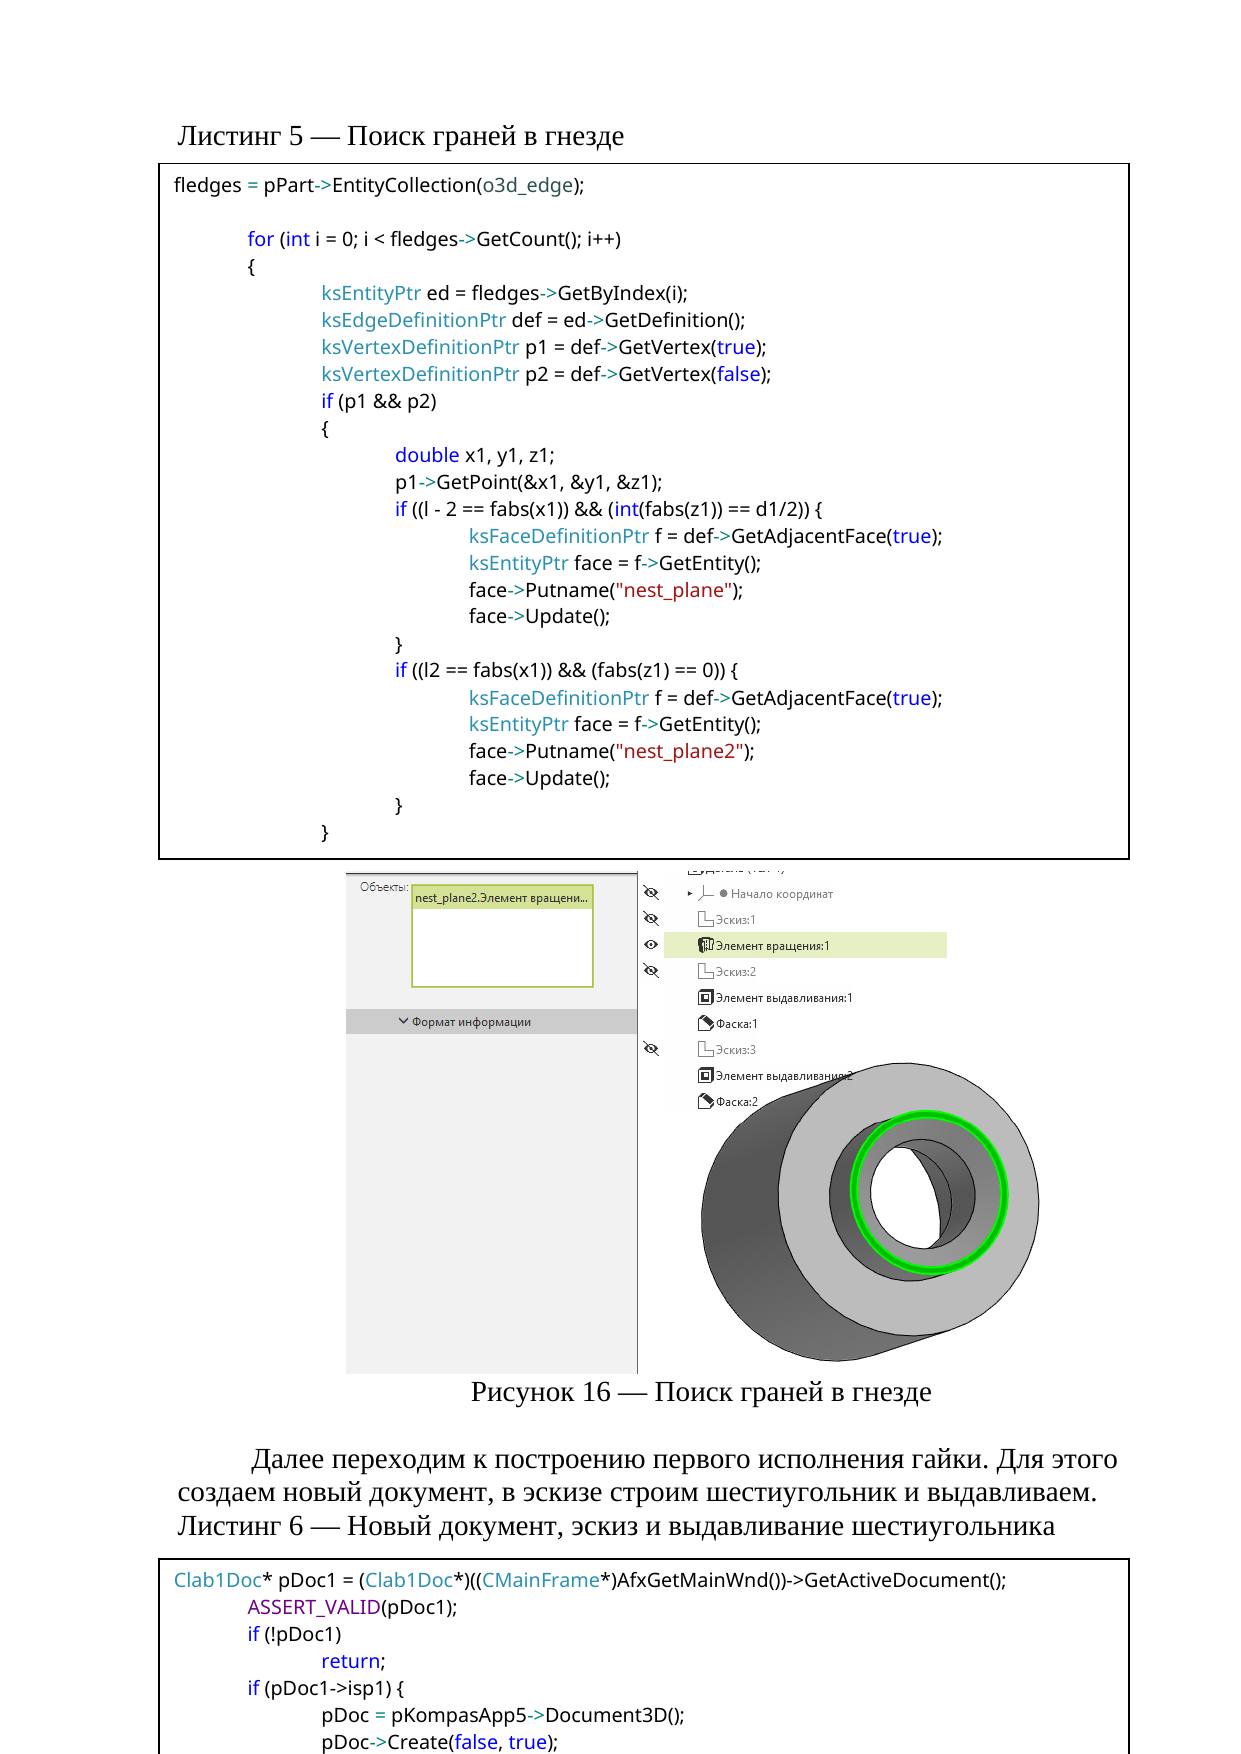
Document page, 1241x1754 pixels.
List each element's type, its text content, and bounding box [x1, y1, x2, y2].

text Далее переходим к построению первого исполнения гайки. Для этого создаем новый документ, в эскизе строим шестиугольник и выдавливаем. [177, 1441, 1152, 1508]
picture [346, 871, 1057, 1374]
text Рисунок 16 — Поиск граней в гнезде [177, 1374, 1152, 1407]
text Листинг 5 — Поиск граней в гнезде [177, 118, 1152, 152]
text Листинг 6 — Новый документ, эскиз и выдавливание шестиугольника [177, 1508, 1152, 1541]
